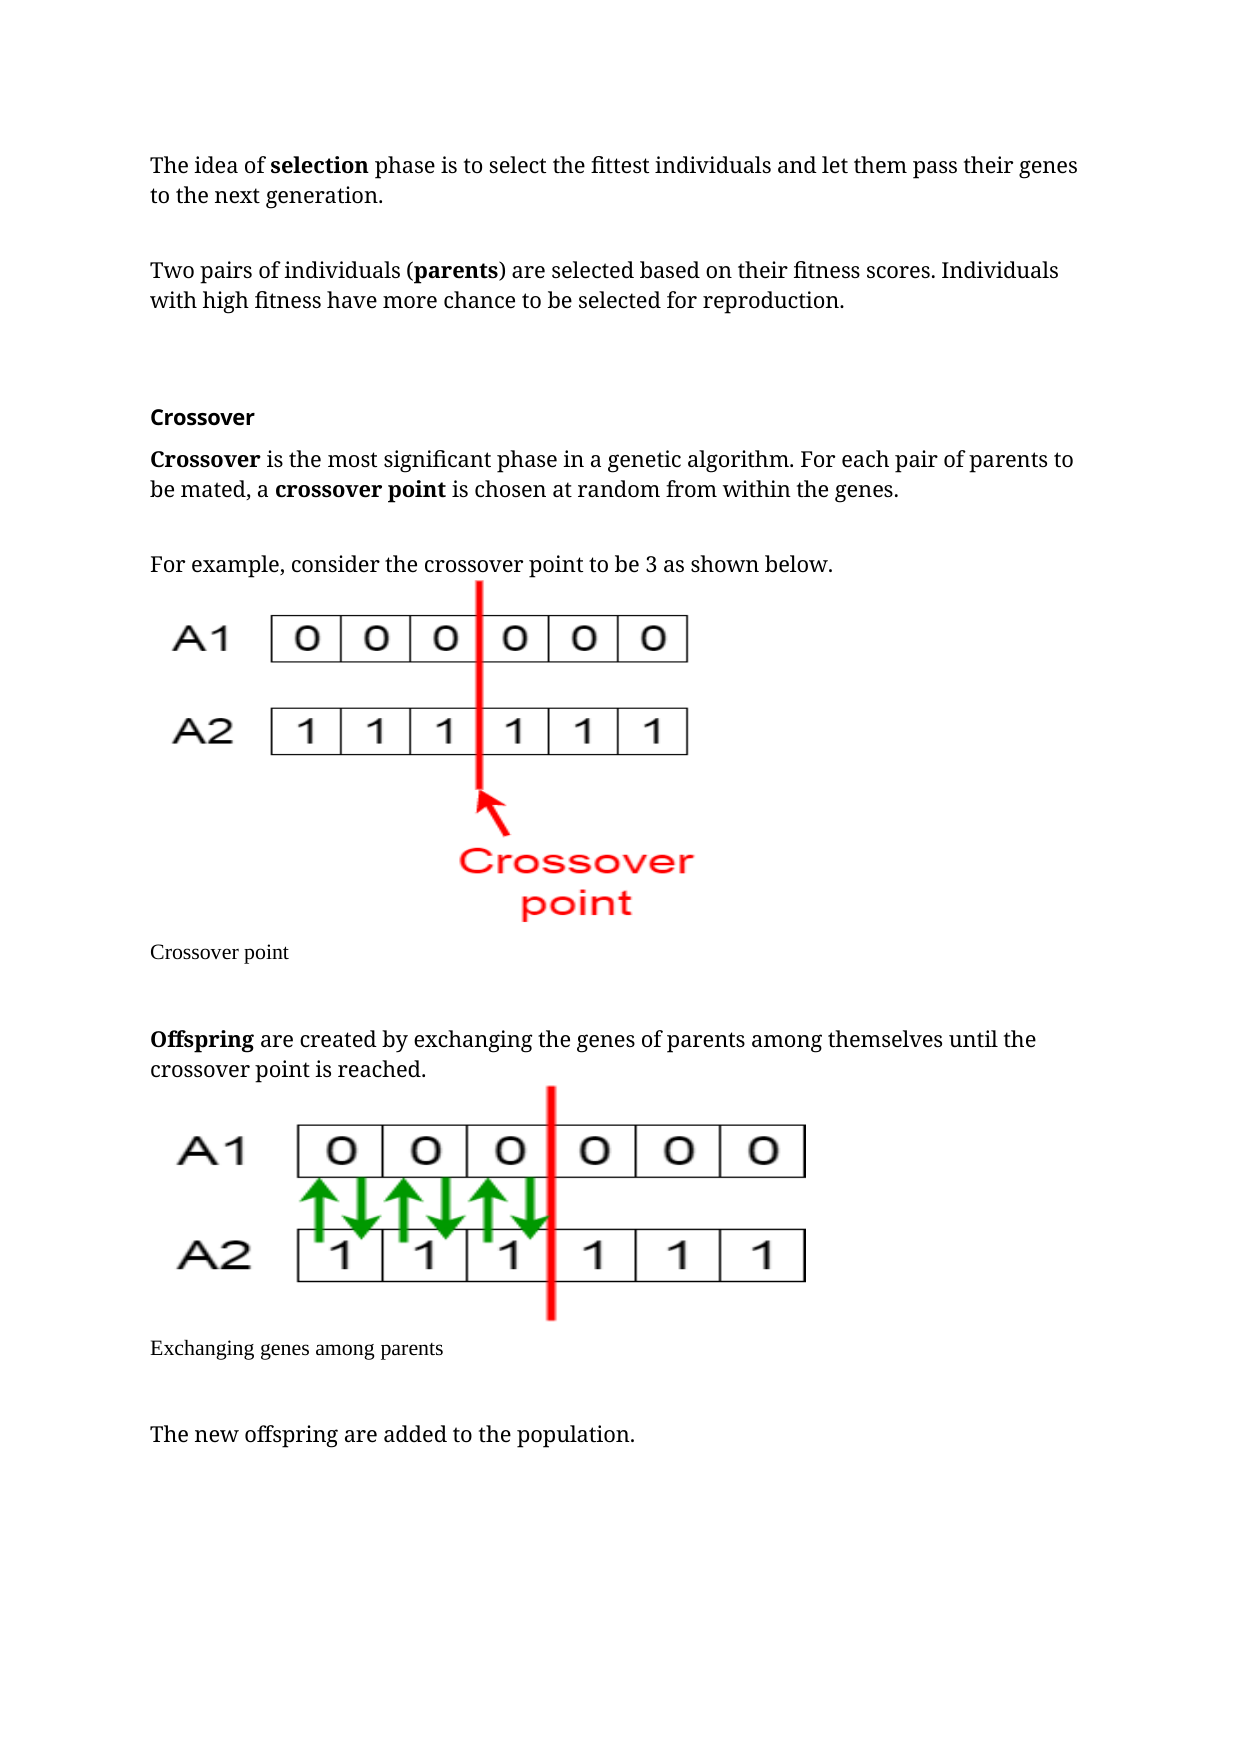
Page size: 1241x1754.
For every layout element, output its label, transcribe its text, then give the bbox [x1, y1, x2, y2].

picture [150, 1083, 806, 1324]
text The new offspring are added to the population. [150, 1419, 1090, 1449]
text Offspring are created by exchanging the genes of parents among themselves until the crossover point is reached. [150, 1024, 1090, 1083]
text For example, consider the crossover point to be 3 as shown below. [150, 549, 1090, 579]
text Exchanging genes among parents [150, 1334, 1090, 1360]
picture [150, 578, 716, 929]
text Crossover point [150, 939, 1090, 964]
text The idea of selection phase is to select the fittest individuals and let them pass their genes to the next generation. [150, 150, 1090, 209]
text Crossover is the most significant phase in a genetic algorithm. For each pair of parents to be mated, a crossover point is chosen at random from within the genes. [150, 444, 1090, 504]
text Crossover [150, 402, 1090, 432]
text Two pairs of individuals (parents) are selected based on their fitness scores. Individuals with high fitness have more chance to be selected for reproduction. [150, 255, 1090, 314]
